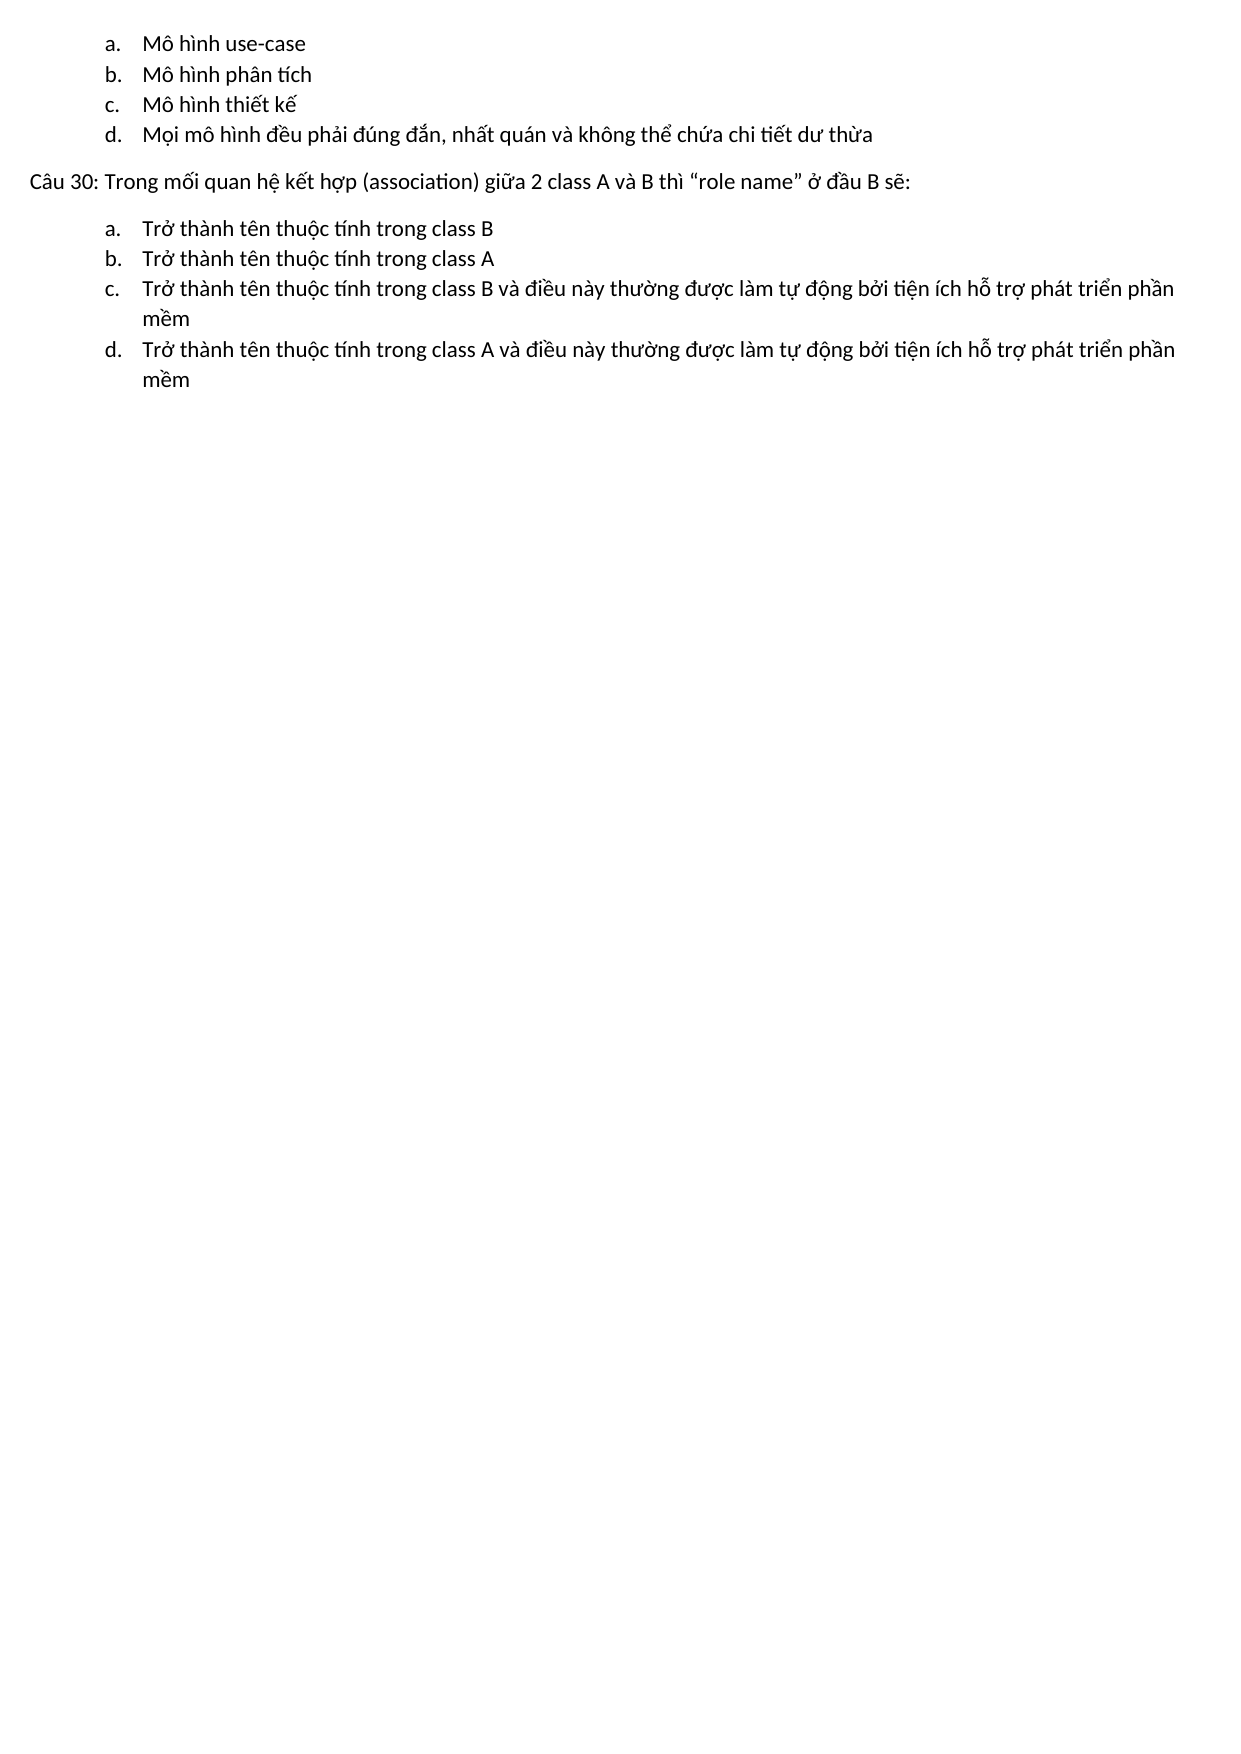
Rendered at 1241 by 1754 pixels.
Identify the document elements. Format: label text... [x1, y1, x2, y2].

list Trở thành tên thuộc tính trong class B [104, 214, 1211, 242]
list Mọi mô hình đều phải đúng đắn, nhất quán và không thể chứa chi tiết dư thừa [104, 120, 1211, 148]
list Mô hình use-case [104, 29, 1211, 58]
list Trở thành tên thuộc tính trong class A và điều này thường được làm tự động bởi tiện ích hỗ trợ phát triển phần mềm [104, 335, 1211, 393]
list Trở thành tên thuộc tính trong class B và điều này thường được làm tự động bởi tiện ích hỗ trợ phát triển phần mềm [104, 274, 1211, 333]
list Trở thành tên thuộc tính trong class A [104, 244, 1211, 272]
text Câu 30: Trong mối quan hệ kết hợp (association) giữa 2 class A và B thì “role name” ở đầu B sẽ: [29, 167, 1211, 195]
list Mô hình phân tích [104, 60, 1211, 88]
list Mô hình thiết kế [104, 90, 1211, 118]
